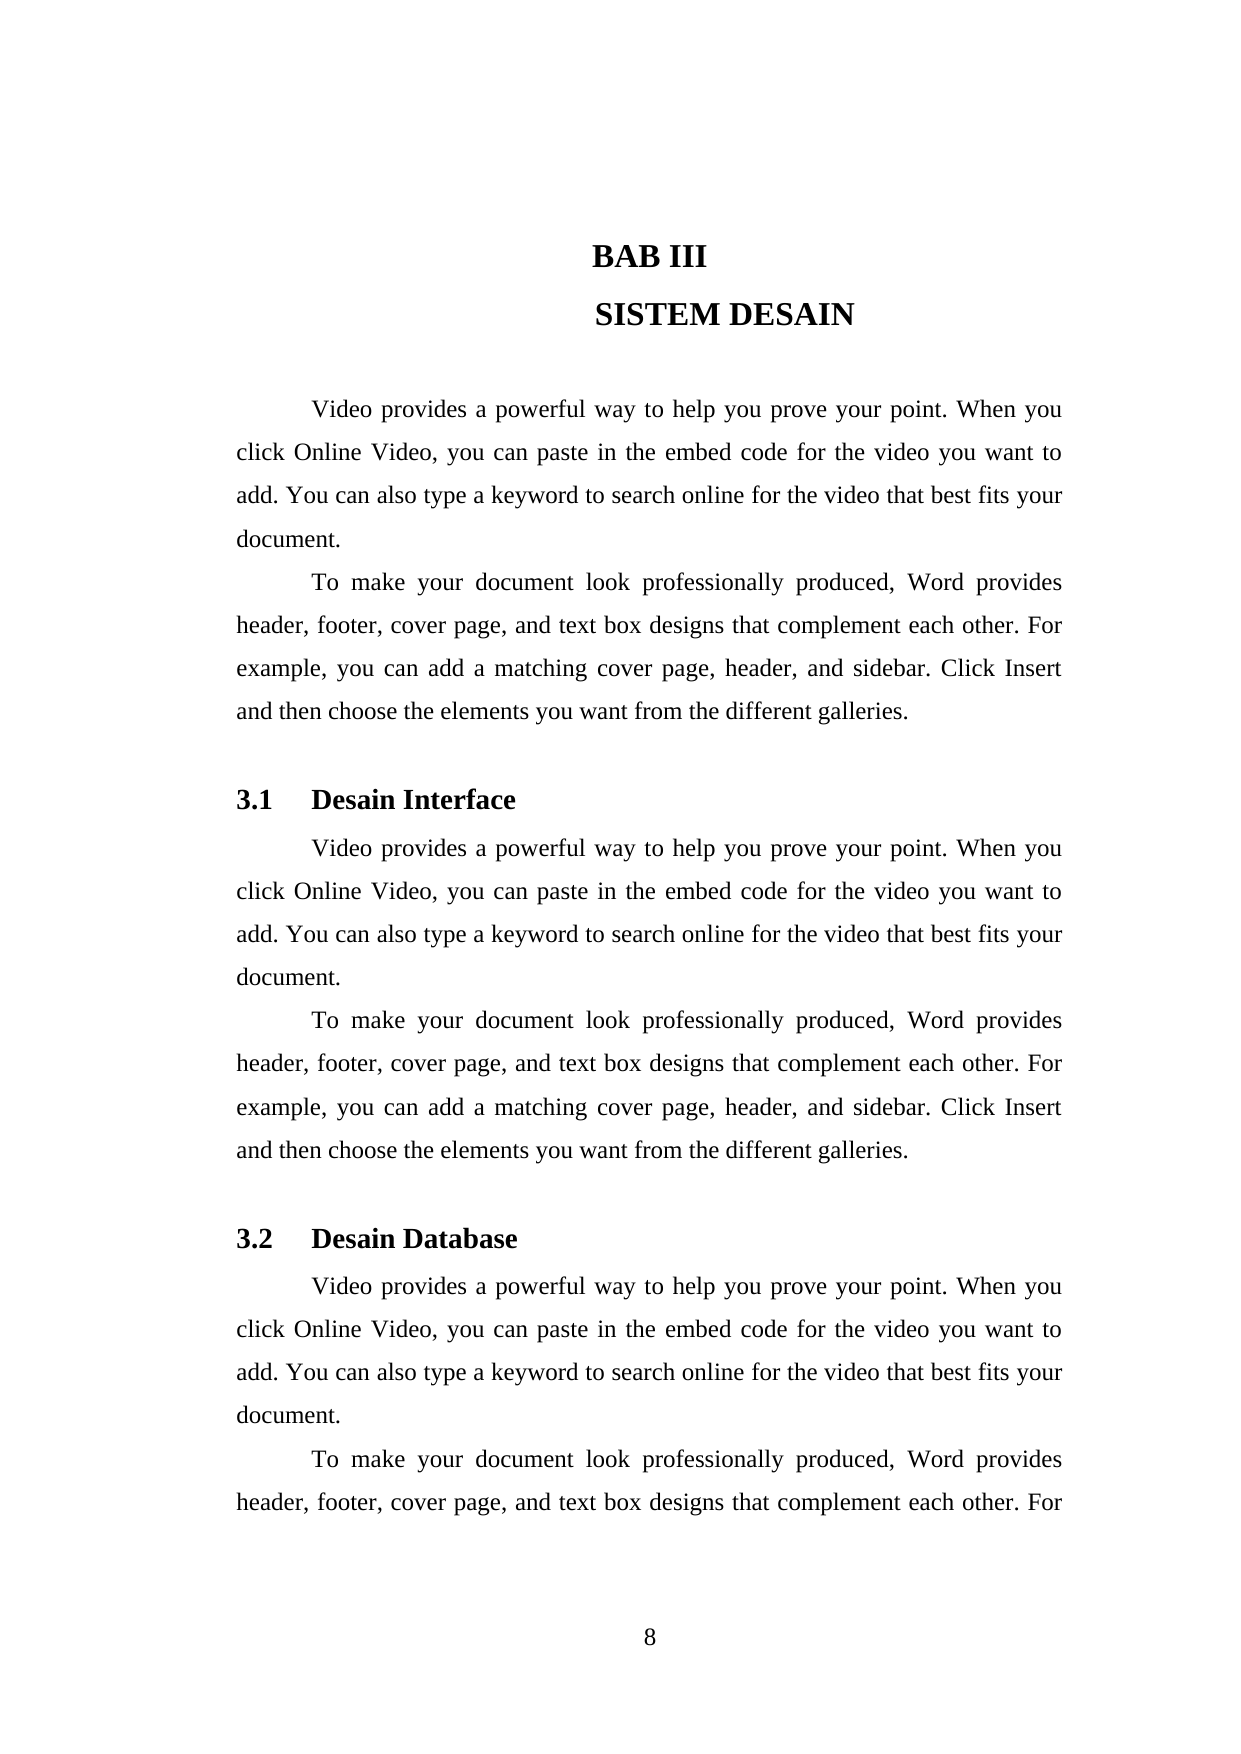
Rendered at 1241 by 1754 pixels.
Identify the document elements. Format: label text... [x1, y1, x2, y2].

subtitle BAB III [236, 236, 1063, 274]
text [236, 1444, 1063, 1516]
subtitle SISTEM DESAIN [162, 294, 1063, 332]
text Video provides a powerful way to help you prove your point. When you click Online Video, you can paste in the embed code for the video you want to add. You can also type a keyword to search online for the video that best fits your document. [236, 394, 1063, 552]
subtitle Desain Interface [236, 782, 1063, 816]
subtitle Desain Database [236, 1221, 1063, 1254]
text Video provides a powerful way to help you prove your point. When you click Online Video, you can paste in the embed code for the video you want to add. You can also type a keyword to search online for the video that best fits your document. [236, 1271, 1063, 1429]
text Video provides a powerful way to help you prove your point. When you click Online Video, you can paste in the embed code for the video you want to add. You can also type a keyword to search online for the video that best fits your document. [236, 833, 1063, 991]
